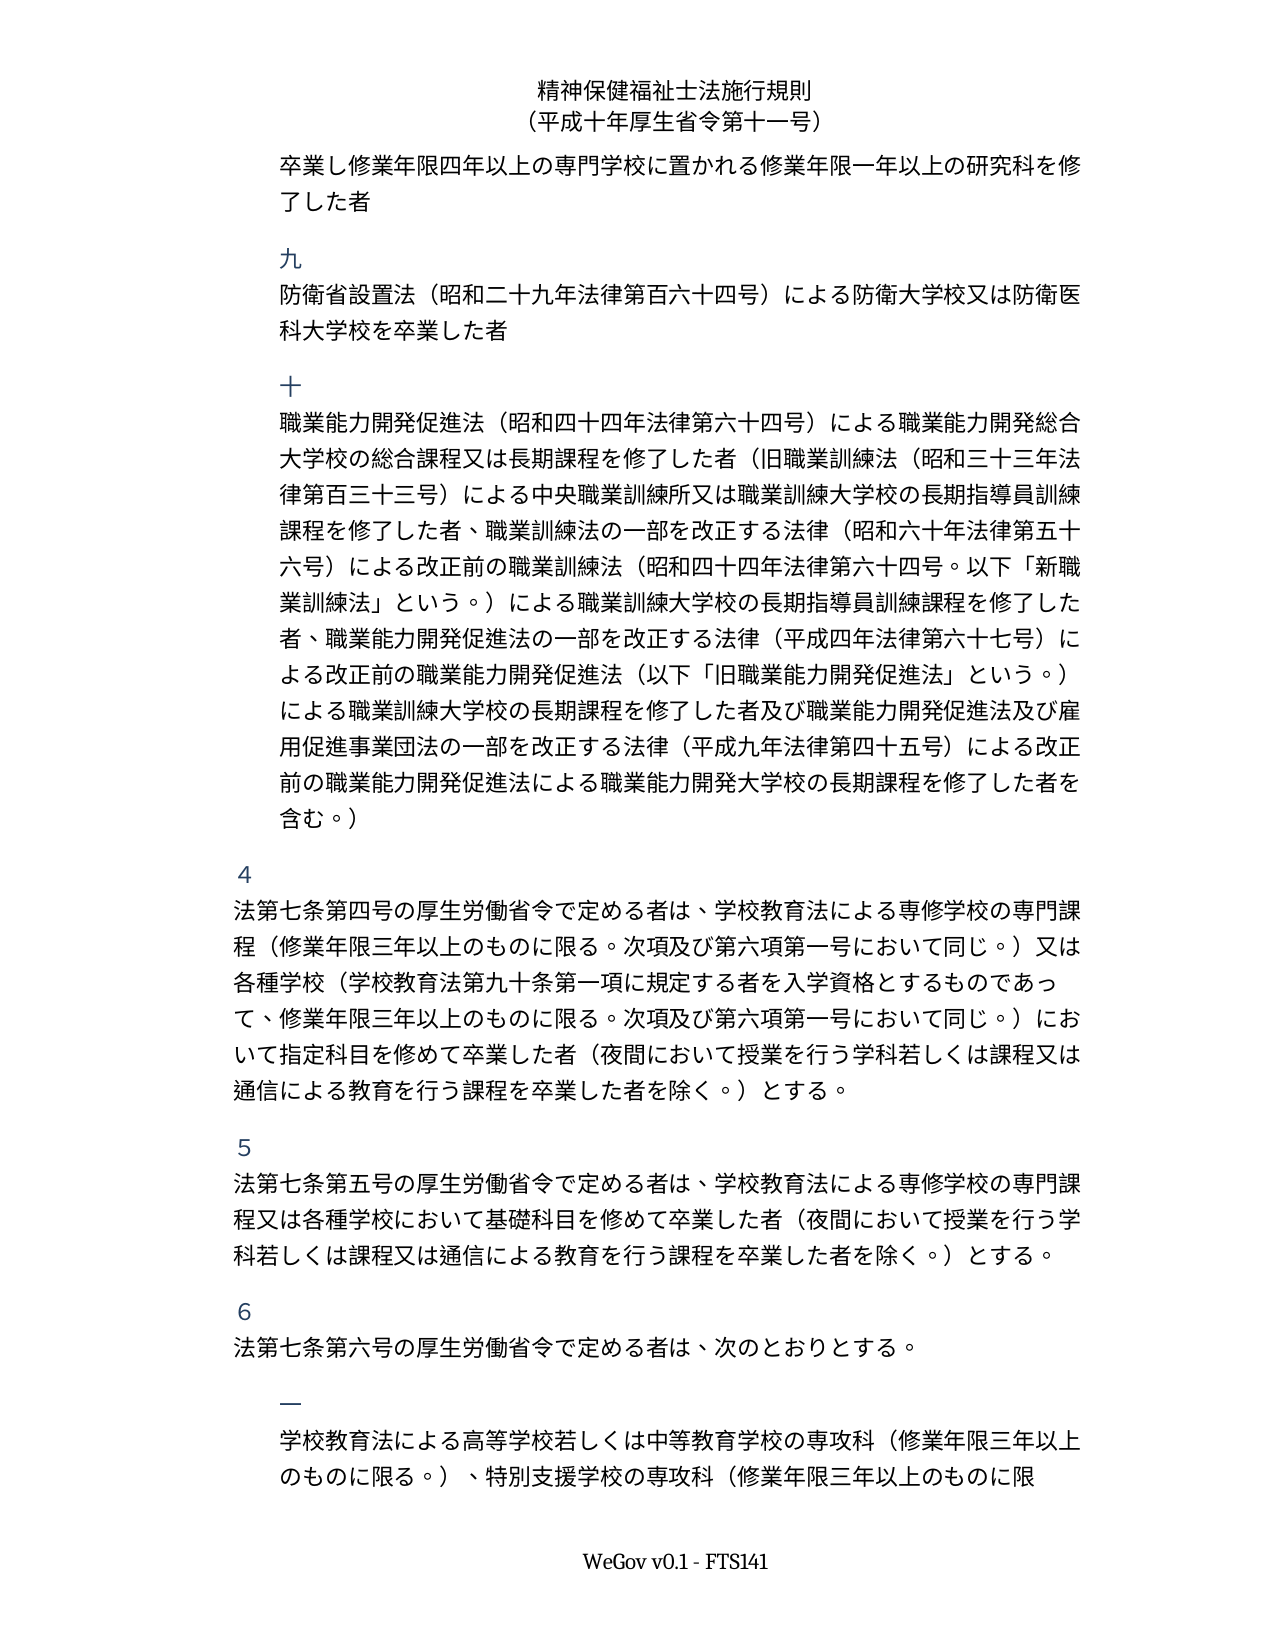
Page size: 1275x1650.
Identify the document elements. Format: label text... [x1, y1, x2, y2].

text 学校教育法による高等学校若しくは中等教育学校の専攻科（修業年限三年以上のものに限る。）、特別支援学校の専攻科（修業年限三年以上のものに限る。）、専修学校の専門課程又は各種学校を卒業した者（夜間において授業を行う専攻科、学科若しくは課程又は通信による教育を行う課程を卒業した者を除く。） [279, 1425, 1087, 1492]
subtitle 十 [279, 371, 1087, 403]
text 法第七条第五号の厚生労働省令で定める者は、学校教育法による専修学校の専門課程又は各種学校において基礎科目を修めて卒業した者（夜間において授業を行う学科若しくは課程又は通信による教育を行う課程を卒業した者を除く。）とする。 [233, 1168, 1087, 1271]
subtitle ５ [233, 1132, 1087, 1163]
subtitle 九 [279, 243, 1087, 274]
text 職業能力開発促進法（昭和四十四年法律第六十四号）による職業能力開発総合大学校の総合課程又は長期課程を修了した者（旧職業訓練法（昭和三十三年法律第百三十三号）による中央職業訓練所又は職業訓練大学校の長期指導員訓練課程を修了した者、職業訓練法の一部を改正する法律（昭和六十年法律第五十六号）による改正前の職業訓練法（昭和四十四年法律第六十四号。以下「新職業訓練法」という。）による職業訓練大学校の長期指導員訓練課程を修了した者、職業能力開発促進法の一部を改正する法律（平成四年法律第六十七号）による改正前の職業能力開発促進法（以下「旧職業能力開発促進法」という。）による職業訓練大学校の長期課程を修了した者及び職業能力開発促進法及び雇用促進事業団法の一部を改正する法律（平成九年法律第四十五号）による改正前の職業能力開発促進法による職業能力開発大学校の長期課程を修了した者を含む。） [279, 407, 1087, 834]
subtitle ４ [233, 859, 1087, 891]
text 法第七条第六号の厚生労働省令で定める者は、次のとおりとする。 [233, 1332, 1087, 1363]
text 防衛省設置法（昭和二十九年法律第百六十四号）による防衛大学校又は防衛医科大学校を卒業した者 [279, 279, 1087, 346]
subtitle 一 [279, 1389, 1087, 1420]
subtitle ６ [233, 1296, 1087, 1328]
text 法第七条第四号の厚生労働省令で定める者は、学校教育法による専修学校の専門課程（修業年限三年以上のものに限る。次項及び第六項第一号において同じ。）又は各種学校（学校教育法第九十条第一項に規定する者を入学資格とするものであって、修業年限三年以上のものに限る。次項及び第六項第一号において同じ。）において指定科目を修めて卒業した者（夜間において授業を行う学科若しくは課程又は通信による教育を行う課程を卒業した者を除く。）とする。 [233, 895, 1087, 1106]
